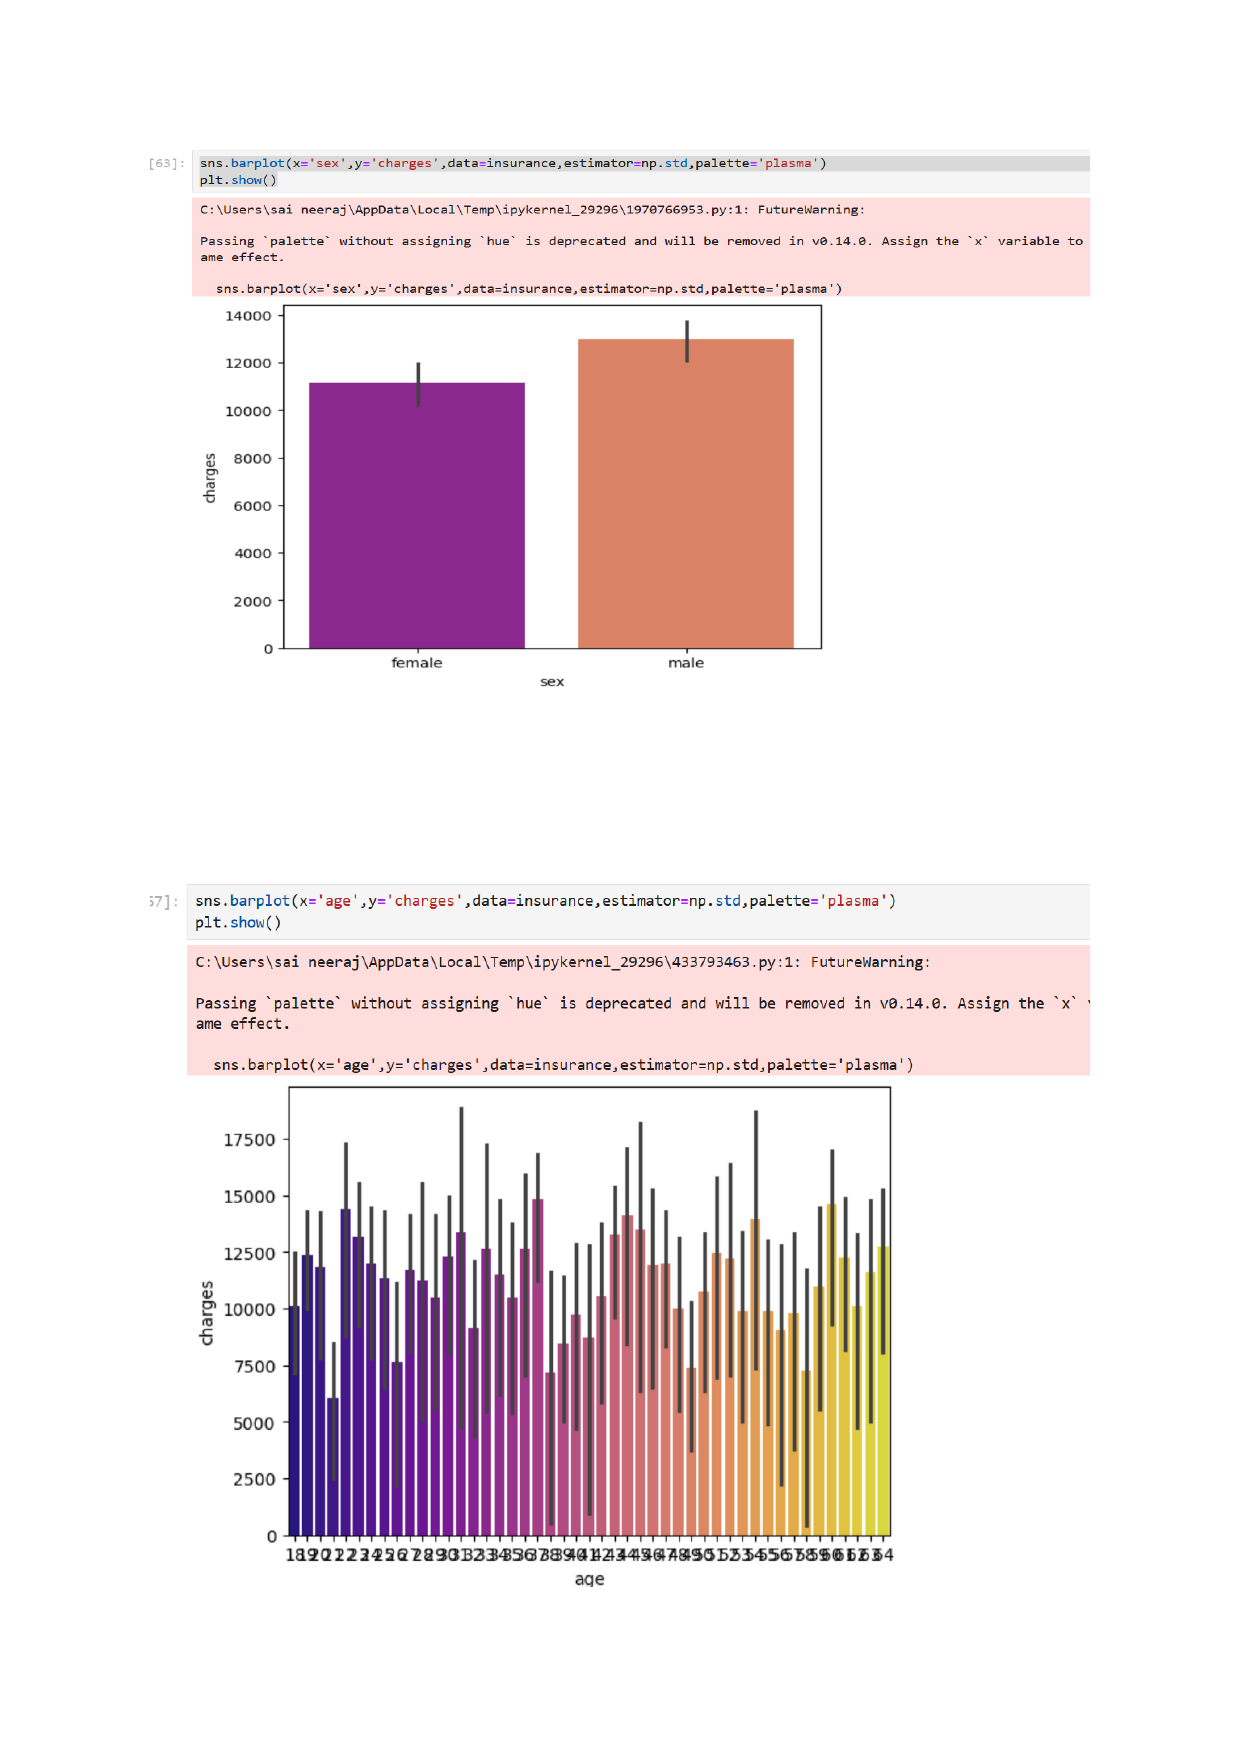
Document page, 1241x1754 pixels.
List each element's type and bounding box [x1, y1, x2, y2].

picture [150, 857, 1091, 1587]
picture [150, 150, 1091, 702]
